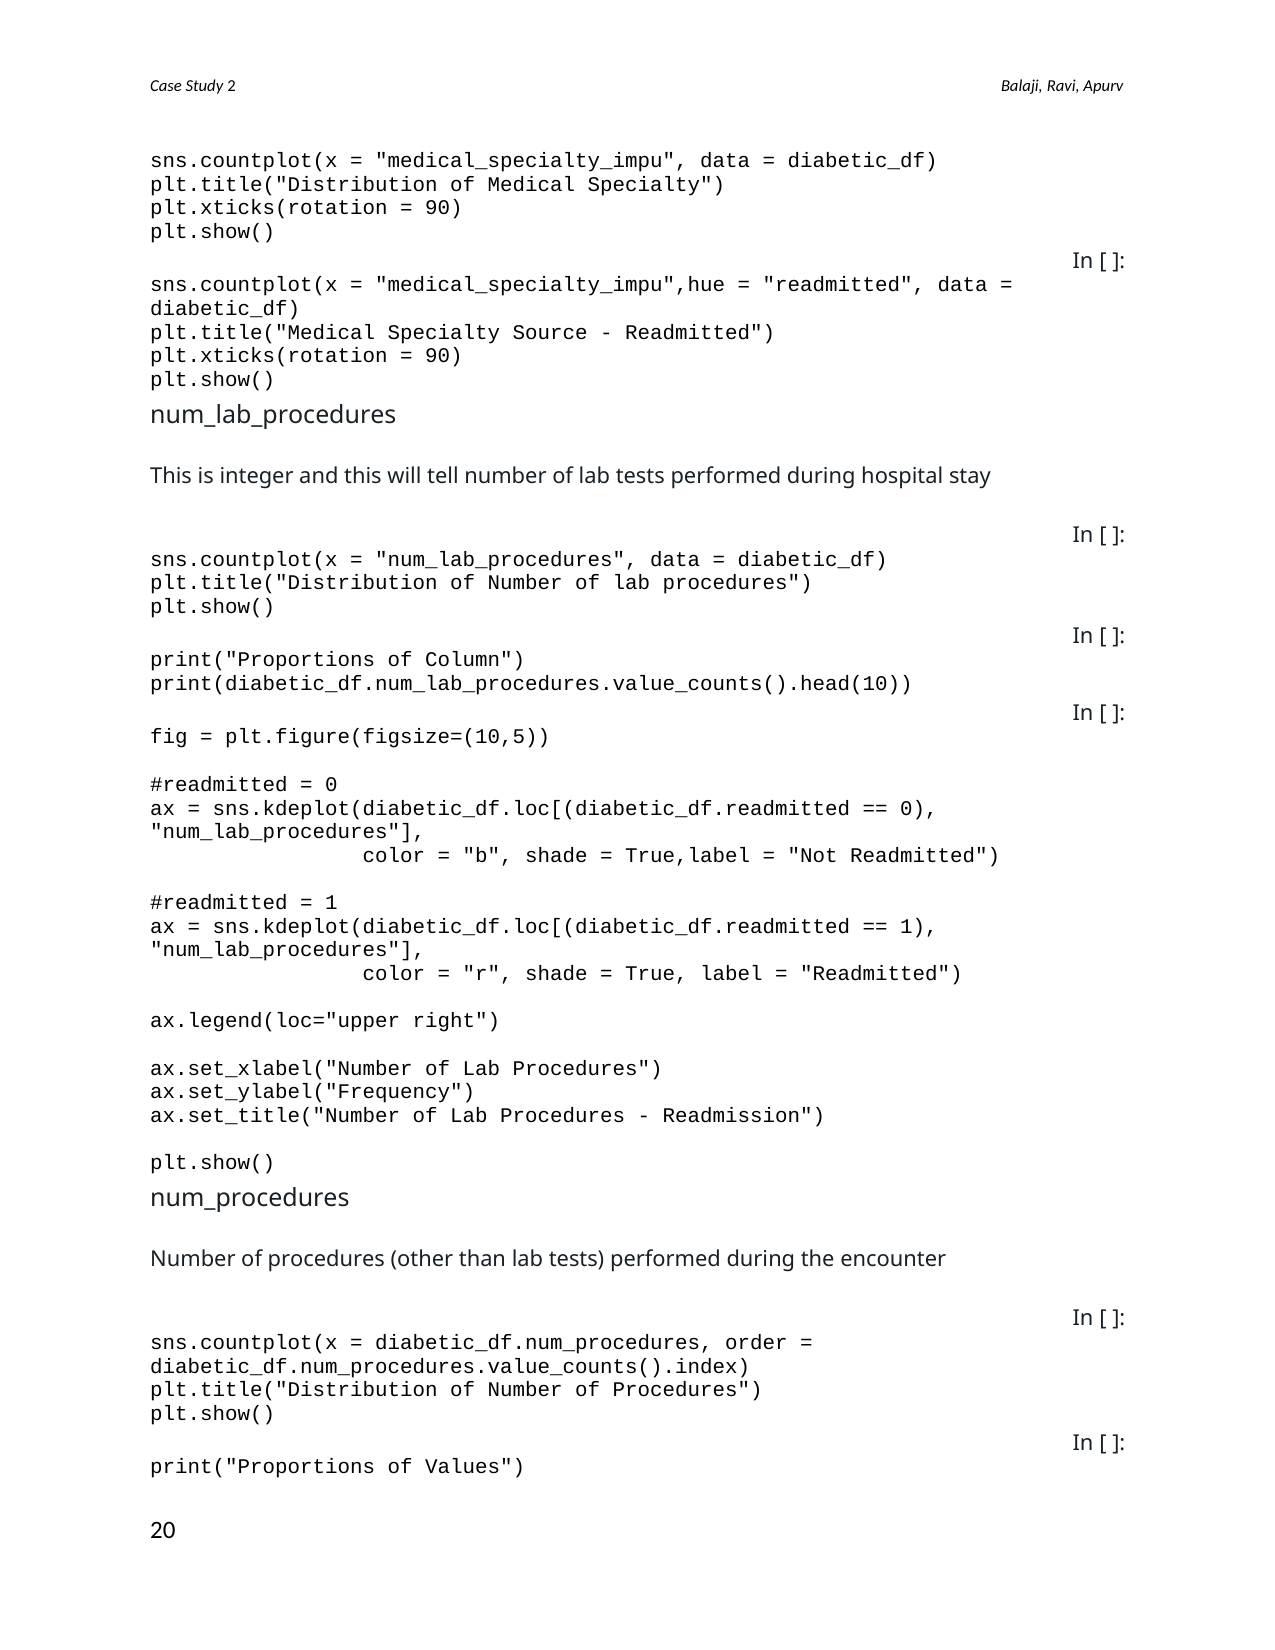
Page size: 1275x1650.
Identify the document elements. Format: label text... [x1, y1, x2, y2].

text print(diabetic_df.num_lab_procedures.value_counts().head(10)) [150, 673, 1125, 697]
text In [ ]: [150, 1427, 1125, 1456]
text sns.countplot(x = diabetic_df.num_procedures, order = diabetic_df.num_procedures.value_counts().index) [150, 1332, 1125, 1379]
text plt.show() [150, 596, 1125, 620]
text plt.show() [150, 1152, 1125, 1176]
text In [ ]: [150, 519, 1125, 549]
text plt.title("Distribution of Medical Specialty") [150, 174, 1125, 197]
text Number of procedures (other than lab tests) performed during the encounter [150, 1243, 1125, 1273]
text plt.title("Distribution of Number of lab procedures") [150, 572, 1125, 596]
text In [ ]: [150, 620, 1125, 649]
text ax.set_xlabel("Number of Lab Procedures") [150, 1058, 1125, 1081]
text In [ ]: [150, 244, 1125, 274]
text print("Proportions of Column") [150, 649, 1125, 673]
text sns.countplot(x = "num_lab_procedures", data = diabetic_df) [150, 549, 1125, 572]
text fig = plt.figure(figsize=(10,5)) [150, 727, 1125, 750]
text In [ ]: [150, 1302, 1125, 1332]
text #readmitted = 1 [150, 892, 1125, 916]
subtitle num_procedures¶ [150, 1180, 1125, 1214]
text ax = sns.kdeplot(diabetic_df.loc[(diabetic_df.readmitted == 1), "num_lab_procedures"], [150, 916, 1125, 963]
text plt.show() [150, 221, 1125, 244]
text color = "b", shade = True,label = "Not Readmitted") [150, 845, 1125, 868]
text In [ ]: [150, 697, 1125, 727]
text sns.countplot(x = "medical_specialty_impu",hue = "readmitted", data = diabetic_df) [150, 274, 1125, 322]
text plt.xticks(rotation = 90) [150, 197, 1125, 221]
text sns.countplot(x = "medical_specialty_impu", data = diabetic_df) [150, 150, 1125, 174]
text ax.legend(loc="upper right") [150, 1010, 1125, 1034]
text plt.title("Distribution of Number of Procedures") [150, 1379, 1125, 1403]
text ax.set_ylabel("Frequency") [150, 1081, 1125, 1105]
text print("Proportions of Values") [150, 1456, 1125, 1480]
text #readmitted = 0 [150, 774, 1125, 797]
subtitle num_lab_procedures¶ [150, 397, 1125, 431]
text plt.show() [150, 369, 1125, 393]
text color = "r", shade = True, label = "Readmitted") [150, 963, 1125, 987]
text ax = sns.kdeplot(diabetic_df.loc[(diabetic_df.readmitted == 0), "num_lab_procedures"], [150, 797, 1125, 845]
text plt.xticks(rotation = 90) [150, 345, 1125, 369]
text ax.set_title("Number of Lab Procedures - Readmission") [150, 1105, 1125, 1128]
text plt.show() [150, 1403, 1125, 1427]
text plt.title("Medical Specialty Source - Readmitted") [150, 322, 1125, 345]
text This is integer and this will tell number of lab tests performed during hospital stay [150, 460, 1125, 490]
